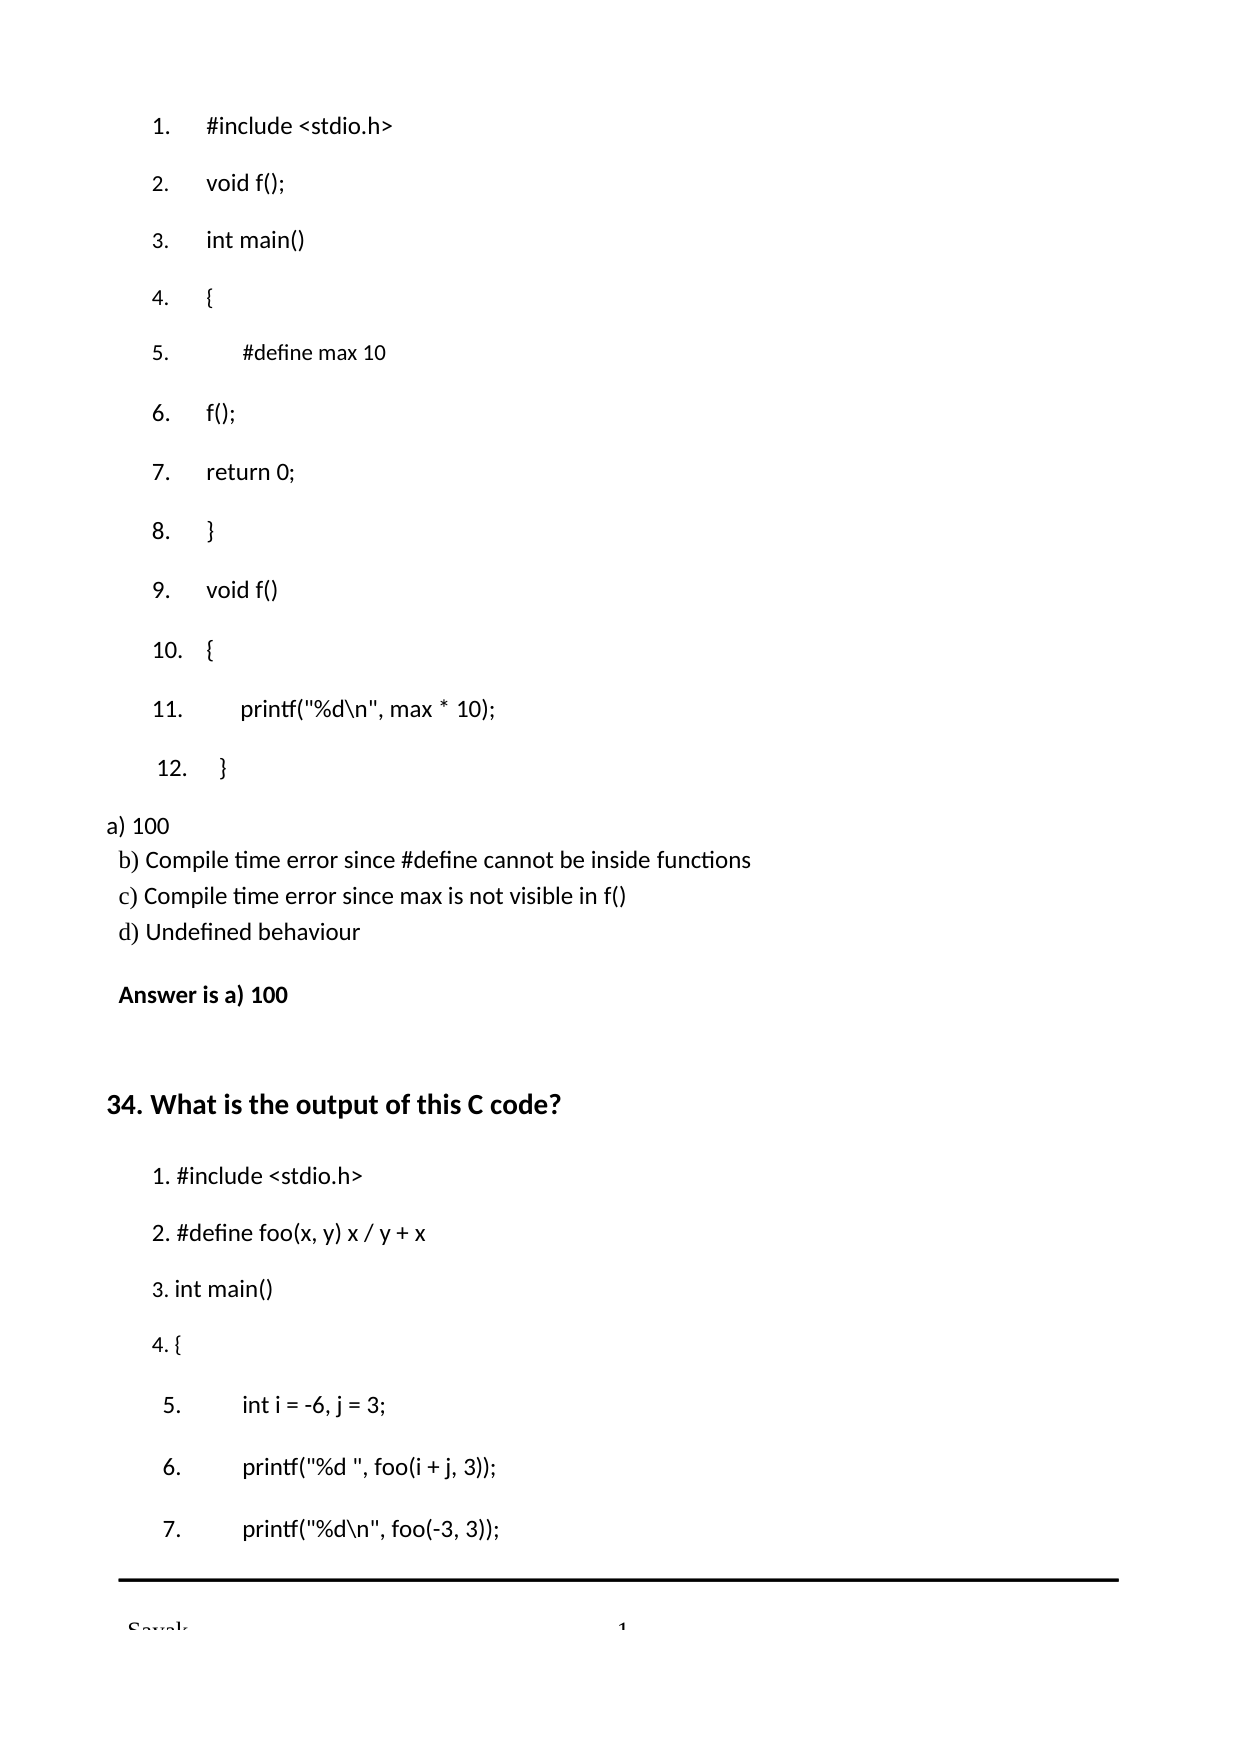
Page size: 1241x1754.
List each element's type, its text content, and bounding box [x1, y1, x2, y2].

list Compile time error since #define cannot be inside functions [118, 846, 1136, 874]
list void f() [152, 574, 1136, 634]
list #include <stdio.h> [152, 110, 1136, 167]
list #include <stdio.h> [152, 1160, 1136, 1217]
list Answer is a) 100 [118, 979, 1136, 1009]
list { [152, 634, 1136, 693]
list Undefined behaviour [118, 916, 1136, 973]
list printf("%d\n", max * 10); [152, 693, 1136, 724]
list int main() [152, 1274, 1136, 1331]
list f(); [152, 397, 1136, 456]
list #define foo(x, y) x / y + x [152, 1217, 1136, 1274]
list Compile time error since max is not visible in f() [118, 880, 1136, 911]
list #define max 10 [152, 338, 1136, 366]
text 5. int i = -6, j = 3; [162, 1390, 1136, 1420]
list { [152, 283, 1136, 337]
subtitle What is the output of this C code? [106, 1086, 1136, 1122]
list return 0; [152, 456, 1136, 515]
list void f(); [152, 167, 1136, 224]
list 12. } a) 100 [106, 730, 232, 846]
list } [152, 515, 1136, 574]
text 6. printf("%d ", foo(i + j, 3)); 7. printf("%d\n", foo(-3, 3)); [162, 1452, 510, 1543]
list int main() [152, 224, 1136, 255]
list { [152, 1331, 1136, 1358]
